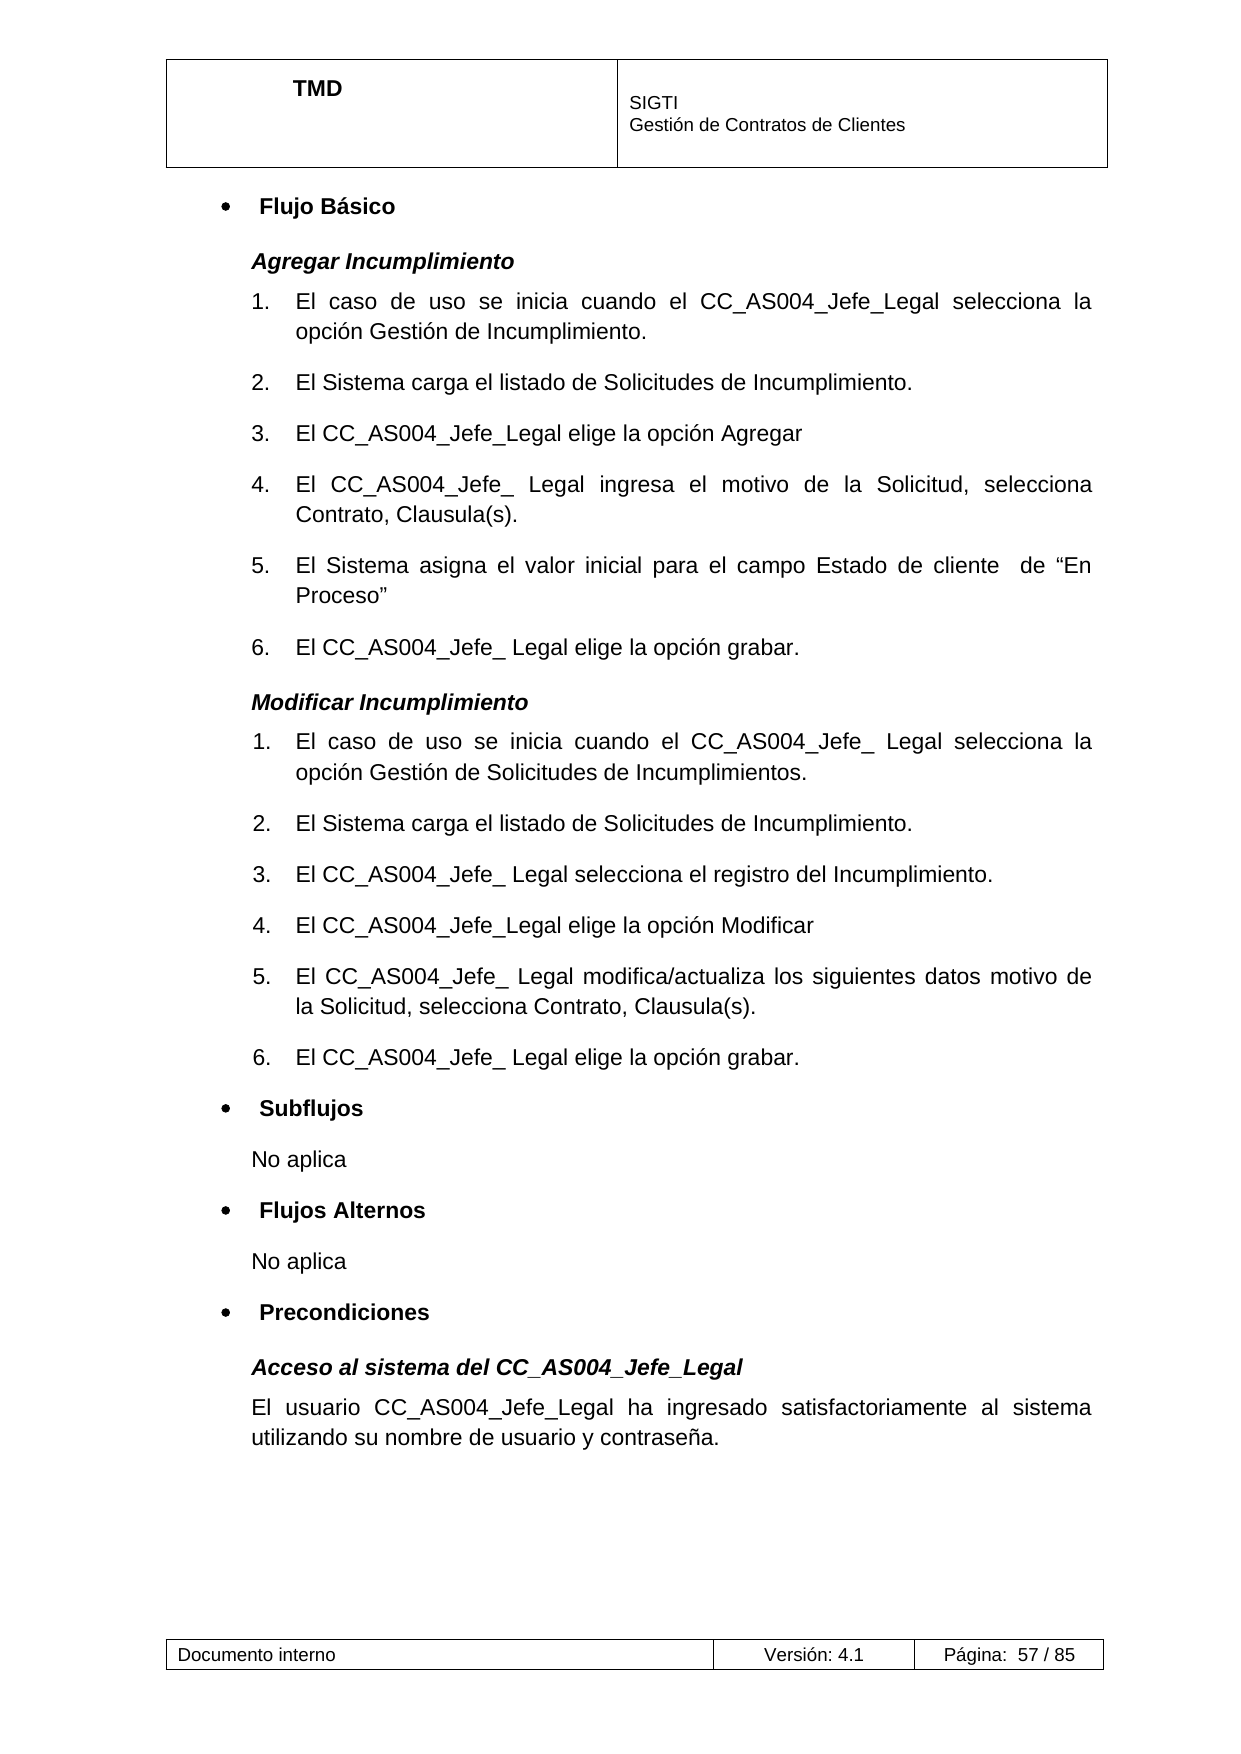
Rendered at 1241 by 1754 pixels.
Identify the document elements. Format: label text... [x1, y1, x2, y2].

list El CC_AS004_Jefe_ Legal elige la opción grabar. [252, 1044, 1092, 1070]
list Precondiciones [222, 1299, 1092, 1325]
list Acceso al sistema del CC_AS004_Jefe_Legal [251, 1354, 1092, 1381]
list El CC_AS004_Jefe_Legal elige la opción Agregar [251, 420, 1092, 446]
list Subflujos [222, 1095, 1092, 1121]
list Modificar Incumplimiento [251, 689, 1092, 715]
list El caso de uso se inicia cuando el CC_AS004_Jefe_ Legal selecciona la opción Gestión de Solicitudes de Incumplimientos. [252, 728, 1092, 785]
list Flujos Alternos [222, 1197, 1092, 1223]
list El Sistema carga el listado de Solicitudes de Incumplimiento. [251, 369, 1092, 395]
list El CC_AS004_Jefe_ Legal elige la opción grabar. [251, 633, 1092, 660]
list No aplica [251, 1248, 1092, 1274]
list El CC_AS004_Jefe_ Legal ingresa el motivo de la Solicitud, selecciona Contrato, Clausula(s). [251, 471, 1092, 528]
list El CC_AS004_Jefe_Legal elige la opción Modificar [252, 912, 1092, 938]
list El Sistema asigna el valor inicial para el campo Estado de cliente de “En Proceso” [251, 552, 1092, 609]
list El CC_AS004_Jefe_ Legal selecciona el registro del Incumplimiento. [252, 861, 1092, 887]
list No aplica [251, 1146, 1092, 1172]
list Agregar Incumplimiento [251, 248, 1092, 274]
list El Sistema carga el listado de Solicitudes de Incumplimiento. [252, 809, 1092, 836]
list El CC_AS004_Jefe_ Legal modifica/actualiza los siguientes datos motivo de la Solicitud, selecciona Contrato, Clausula(s). [252, 963, 1092, 1019]
list El caso de uso se inicia cuando el CC_AS004_Jefe_Legal selecciona la opción Gestión de Incumplimiento. [251, 288, 1092, 344]
list Flujo Básico [222, 193, 1092, 219]
list El usuario CC_AS004_Jefe_Legal ha ingresado satisfactoriamente al sistema utilizando su nombre de usuario y contraseña. [251, 1394, 1092, 1450]
